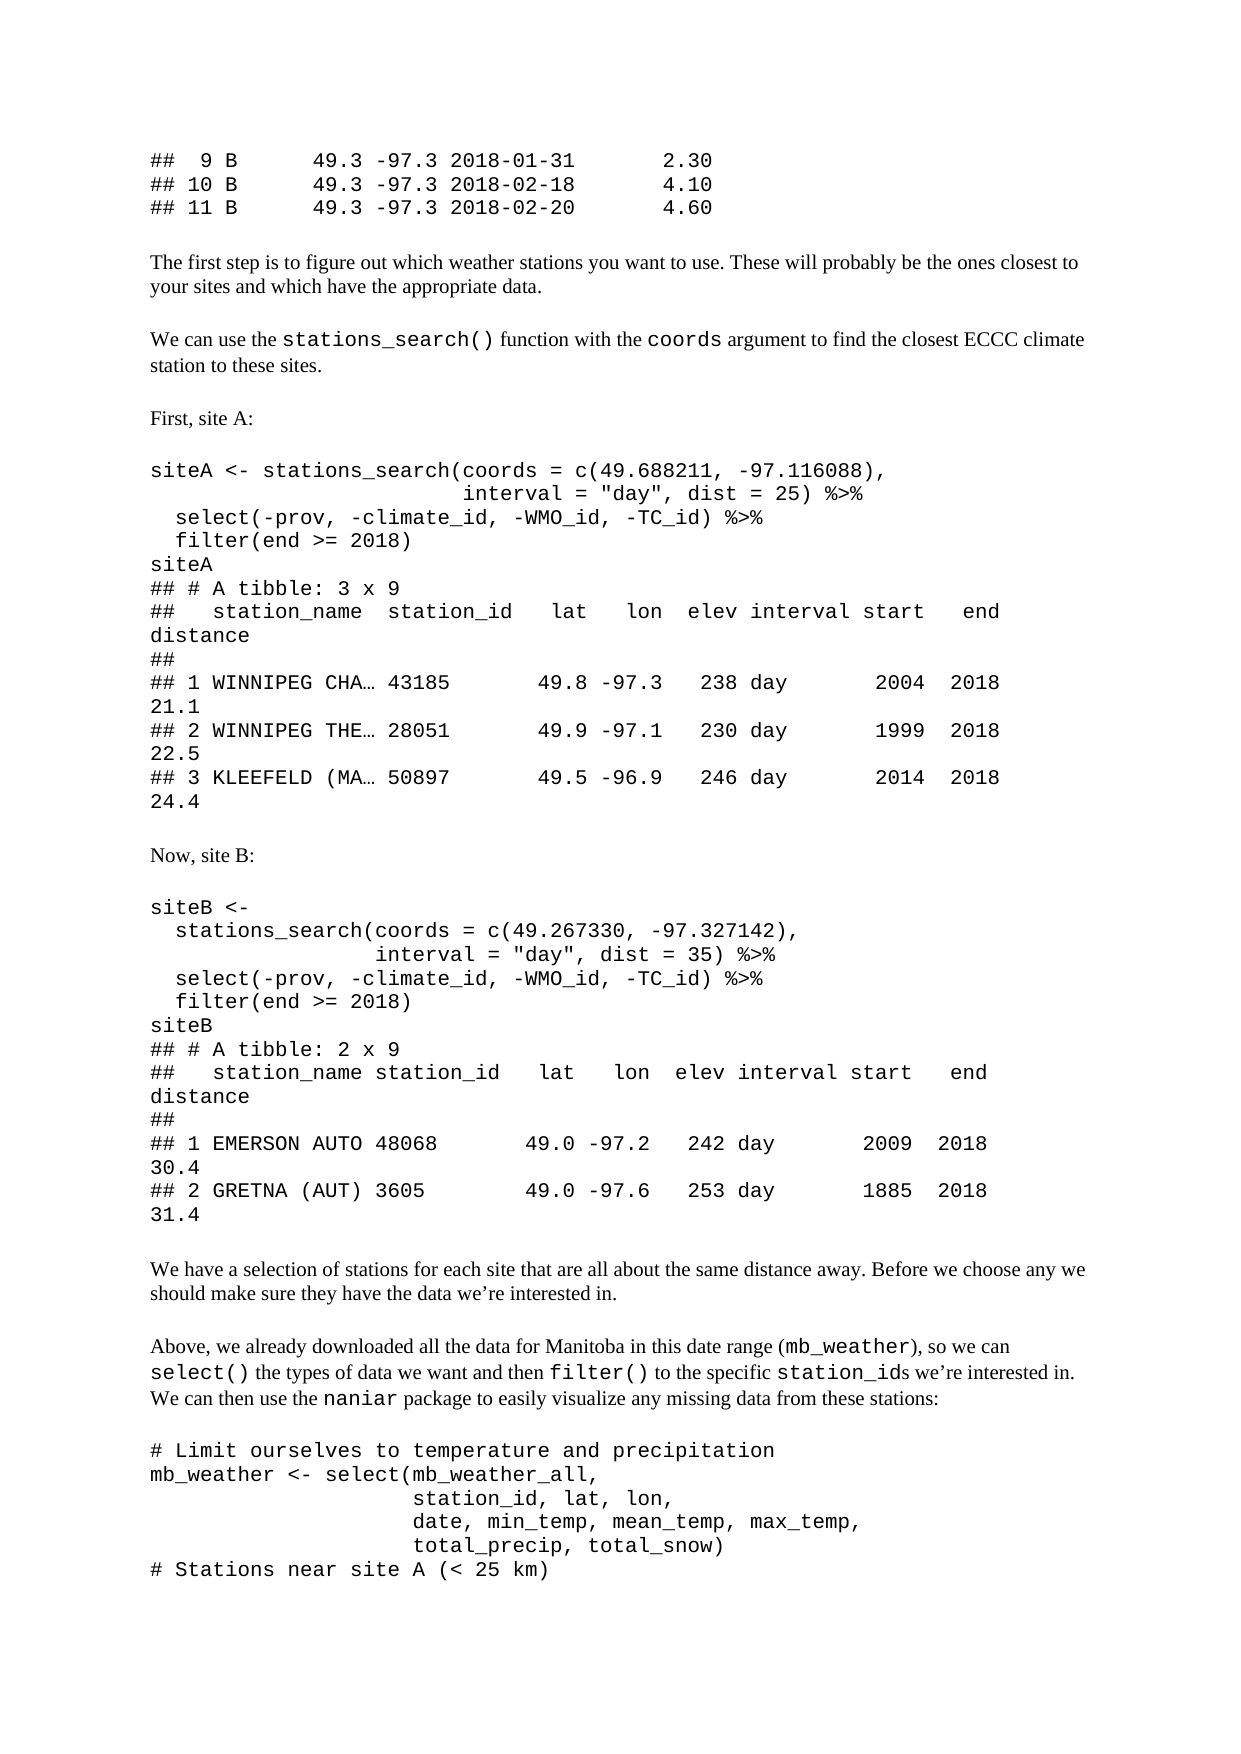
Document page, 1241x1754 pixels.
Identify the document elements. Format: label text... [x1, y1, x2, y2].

text We have a selection of stations for each site that are all about the same distance away. Before we choose any we should make sure they have the data we’re interested in. [150, 1257, 1090, 1305]
text ## # A tibble: 2 x 9 [150, 1038, 1090, 1062]
text siteA [150, 554, 1090, 578]
text siteB <- [150, 897, 1090, 920]
text ## 3 KLEEFELD (MA… 50897 49.5 -96.9 246 day 2014 2018 24.4 [150, 767, 1090, 814]
text # Limit ourselves to temperature and precipitation [150, 1441, 1090, 1464]
text ## [150, 1109, 1090, 1133]
text ## 10 B 49.3 -97.3 2018-02-18 4.10 [150, 174, 1090, 197]
text select(-prov, -climate_id, -WMO_id, -TC_id) %>% [150, 507, 1090, 531]
text siteA <- stations_search(coords = c(49.688211, -97.116088), [150, 459, 1090, 483]
text ## 2 WINNIPEG THE… 28051 49.9 -97.1 230 day 1999 2018 22.5 [150, 720, 1090, 767]
text The first step is to figure out which weather stations you want to use. These will probably be the ones closest to your sites and which have the appropriate data. [150, 250, 1090, 298]
text ## 1 EMERSON AUTO 48068 49.0 -97.2 242 day 2009 2018 30.4 [150, 1133, 1090, 1180]
text First, site A: [150, 406, 1090, 430]
text interval = "day", dist = 35) %>% [150, 944, 1090, 968]
text mb_weather <- select(mb_weather_all, [150, 1464, 1090, 1488]
text stations_search(coords = c(49.267330, -97.327142), [150, 920, 1090, 944]
text select(-prov, -climate_id, -WMO_id, -TC_id) %>% [150, 968, 1090, 991]
text Now, site B: [150, 843, 1090, 867]
text interval = "day", dist = 25) %>% [150, 483, 1090, 507]
text We can use the stations_search() function with the coords argument to find the closest ECCC climate station to these sites. [150, 327, 1090, 377]
text filter(end >= 2018) [150, 531, 1090, 554]
text date, min_temp, mean_temp, max_temp, [150, 1511, 1090, 1535]
text # Stations near site A (< 25 km) [150, 1559, 1090, 1582]
text ## 9 B 49.3 -97.3 2018-01-31 2.30 [150, 150, 1090, 174]
text station_id, lat, lon, [150, 1488, 1090, 1511]
text filter(end >= 2018) [150, 991, 1090, 1015]
text total_precip, total_snow) [150, 1535, 1090, 1559]
text ## 1 WINNIPEG CHA… 43185 49.8 -97.3 238 day 2004 2018 21.1 [150, 672, 1090, 720]
text siteB [150, 1015, 1090, 1038]
text ## 2 GRETNA (AUT) 3605 49.0 -97.6 253 day 1885 2018 31.4 [150, 1180, 1090, 1228]
text ## station_name station_id lat lon elev interval start end distance [150, 1062, 1090, 1109]
text ## station_name station_id lat lon elev interval start end distance [150, 601, 1090, 649]
text ## # A tibble: 3 x 9 [150, 578, 1090, 601]
text Above, we already downloaded all the data for Manitoba in this date range (mb_weather), so we can select() the types of data we want and then filter() to the specific station_ids we’re interested in. We can then use the naniar package to easily visualize any missing data from these stations: [150, 1334, 1090, 1411]
text ## 11 B 49.3 -97.3 2018-02-20 4.60 [150, 197, 1090, 221]
text ## [150, 649, 1090, 672]
